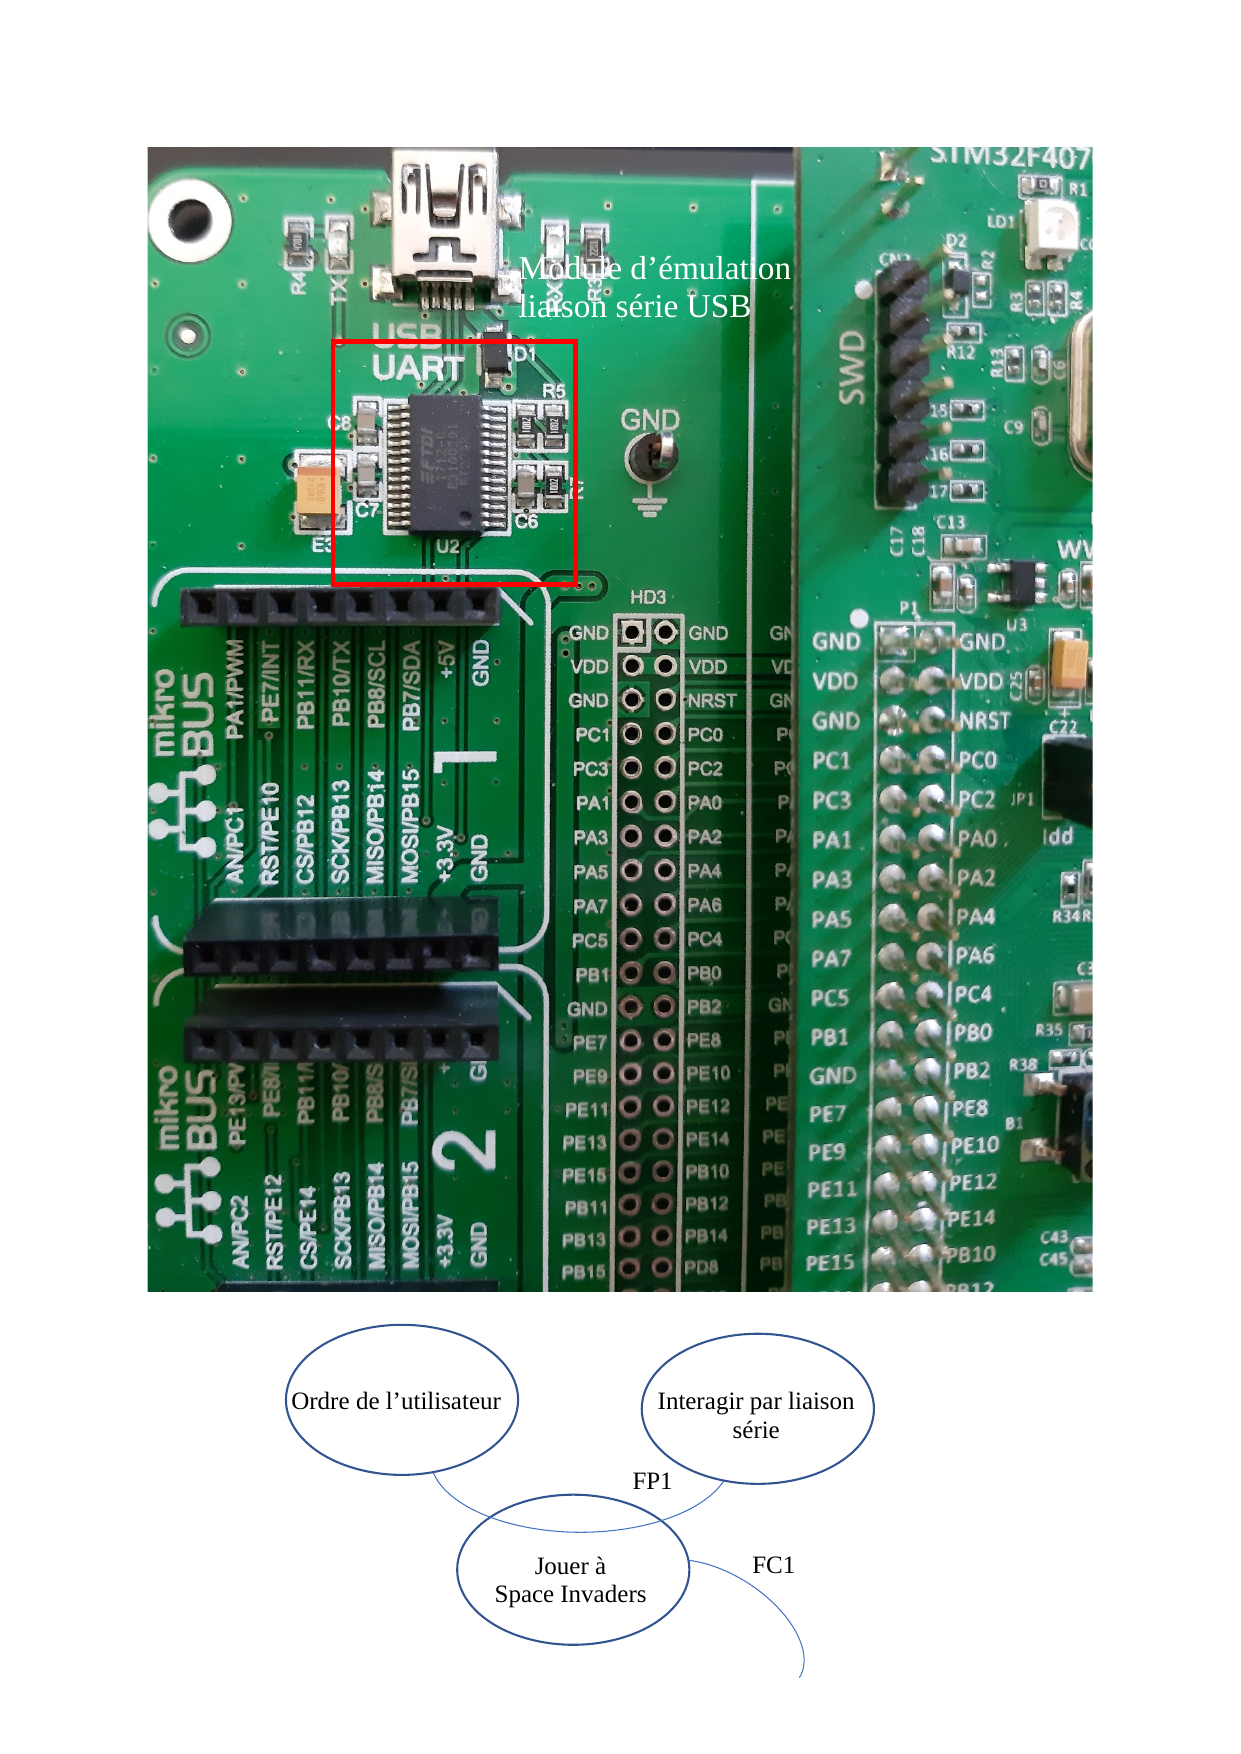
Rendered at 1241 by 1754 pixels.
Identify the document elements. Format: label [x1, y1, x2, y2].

picture [147, 147, 1093, 1292]
